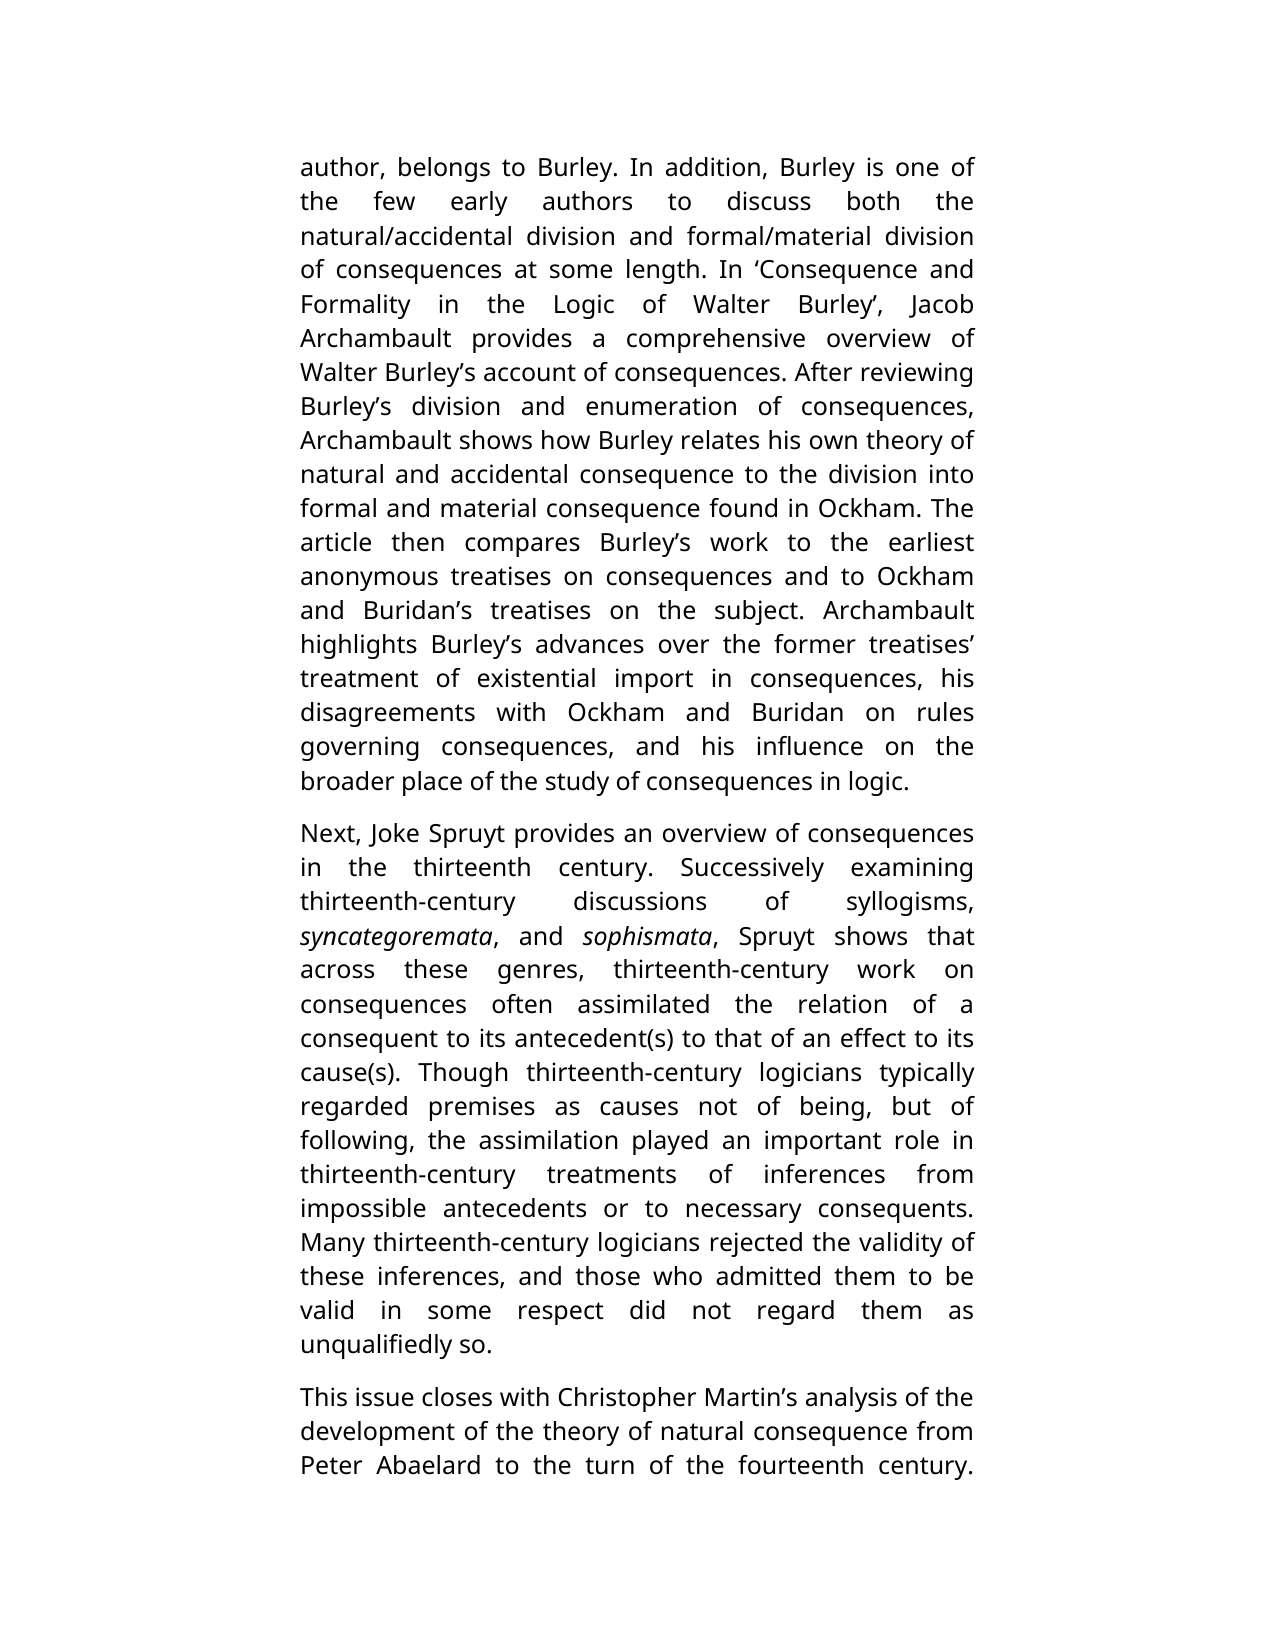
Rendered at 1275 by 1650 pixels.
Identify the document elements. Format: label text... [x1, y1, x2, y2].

text Next, Joke Spruyt provides an overview of consequences in the thirteenth century. Successively examining thirteenth-century discussions of syllogisms, syncategoremata, and sophismata, Spruyt shows that across these genres, thirteenth-century work on consequences often assimilated the relation of a consequent to its antecedent(s) to that of an effect to its cause(s). Though thirteenth-century logicians typically regarded premises as causes not of being, but of following, the assimilation played an important role in thirteenth-century treatments of inferences from impossible antecedents or to necessary consequents. Many thirteenth-century logicians rejected the validity of these inferences, and those who admitted them to be valid in some respect did not regard them as unqualifiedly so. [300, 816, 975, 1361]
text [300, 150, 975, 797]
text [300, 1380, 975, 1482]
